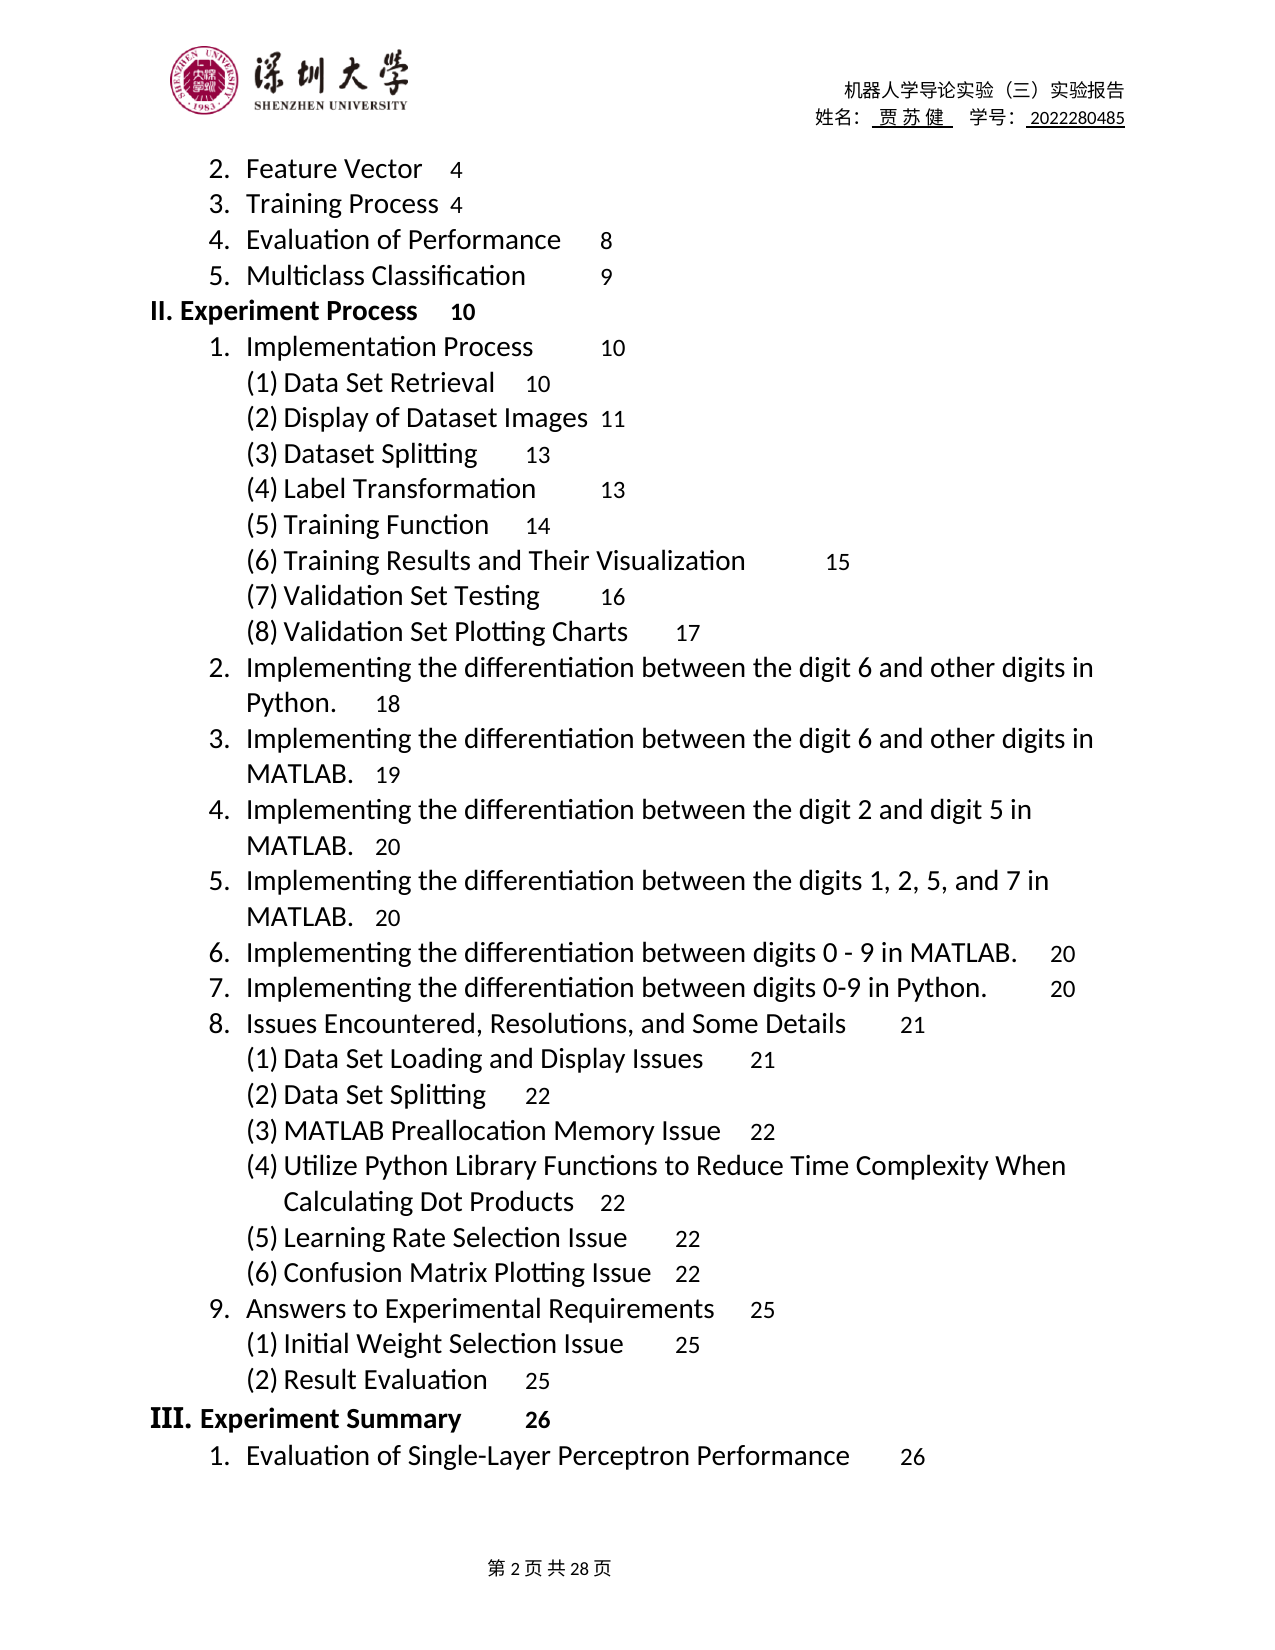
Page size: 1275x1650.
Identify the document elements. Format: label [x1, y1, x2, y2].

picture [160, 38, 424, 124]
